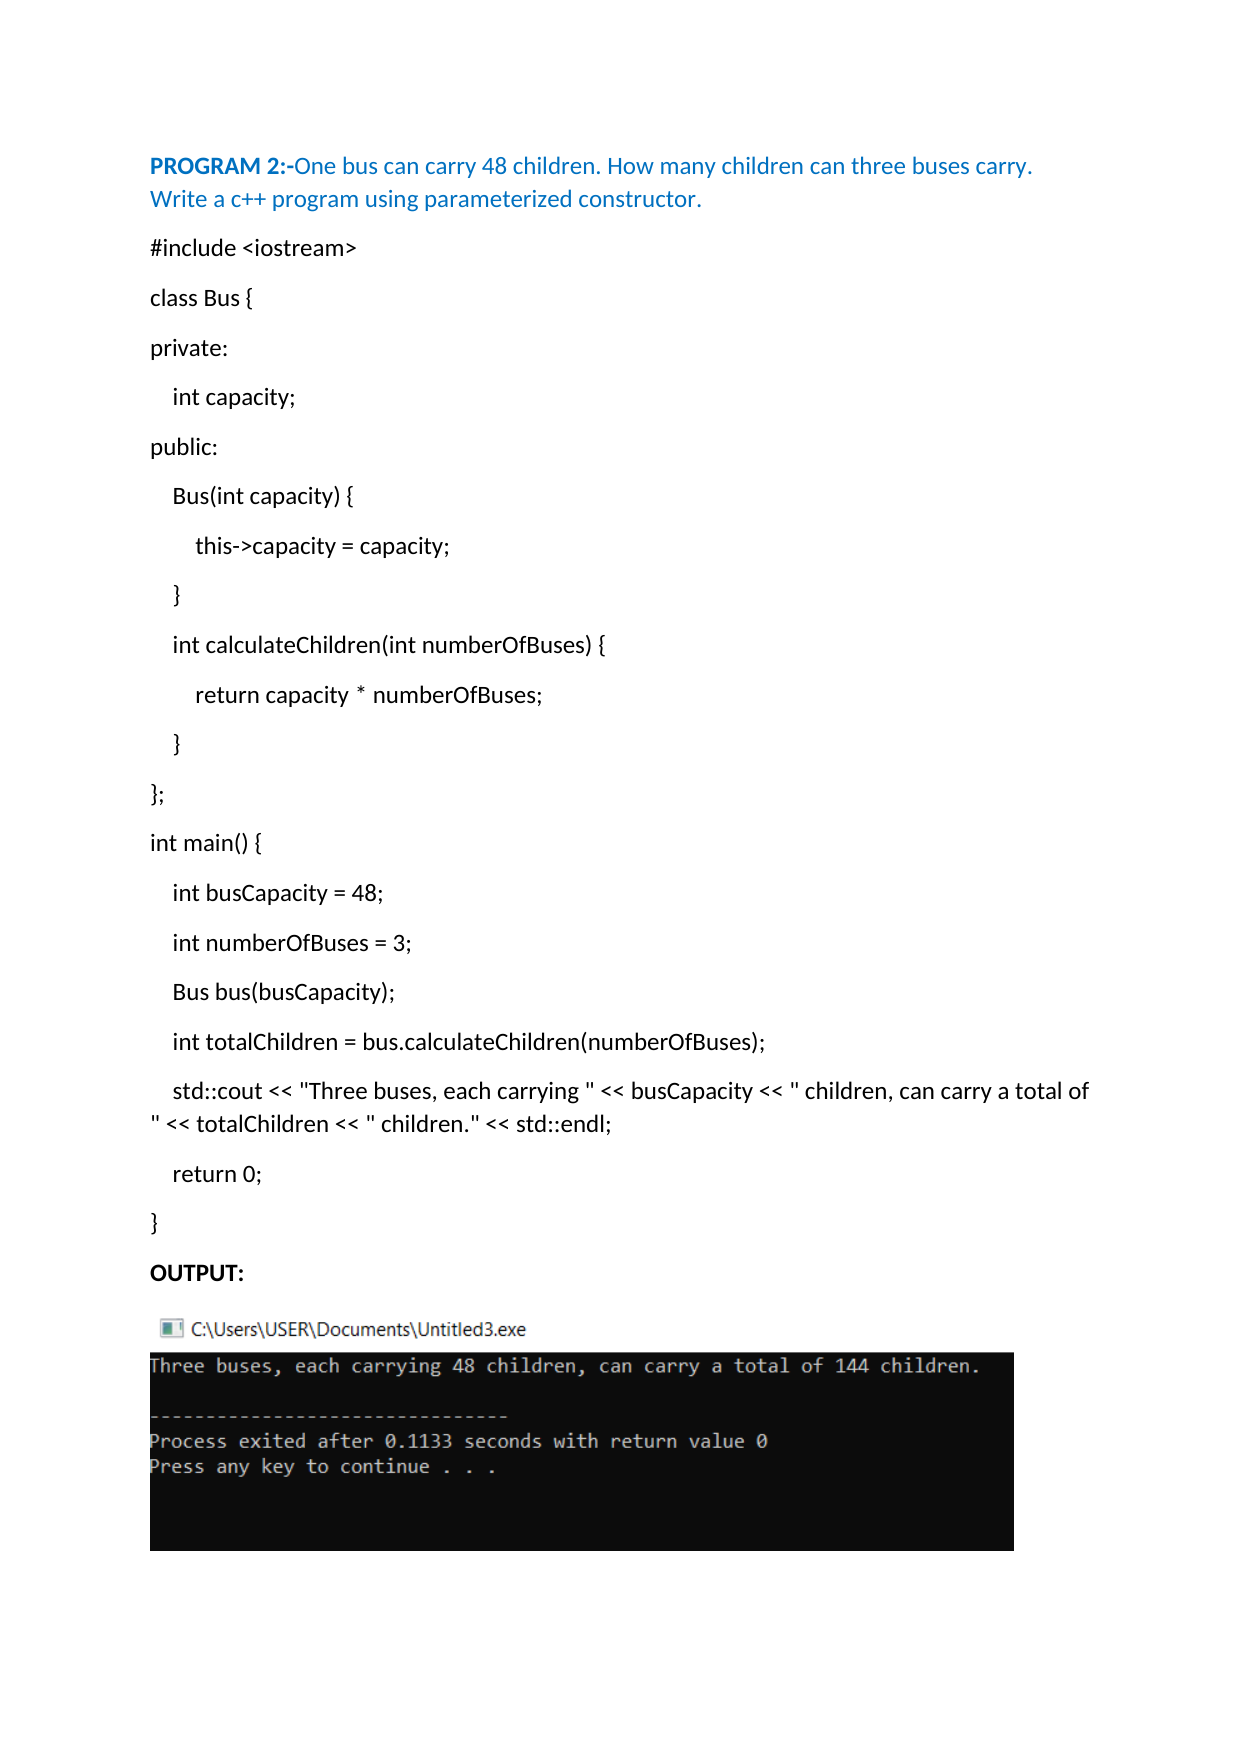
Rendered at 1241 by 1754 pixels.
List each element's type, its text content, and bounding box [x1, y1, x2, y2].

text public: [150, 431, 1090, 461]
text Bus(int capacity) { [150, 480, 1090, 511]
text Bus bus(busCapacity); [150, 976, 1090, 1007]
text std::cout << "Three buses, each carrying " << busCapacity << " children, can carry a total of " << totalChildren << " children." << std::endl; [150, 1075, 1090, 1139]
text } [150, 728, 1090, 759]
text return 0; [150, 1158, 1090, 1188]
text return capacity * numberOfBuses; [150, 679, 1090, 709]
text int main() { [150, 827, 1090, 858]
text int busCapacity = 48; [150, 877, 1090, 908]
text OUTPUT: [150, 1257, 1090, 1288]
text private: [150, 332, 1090, 362]
text int capacity; [150, 381, 1090, 412]
text } [150, 1207, 1090, 1238]
text }; [150, 778, 1090, 808]
text int totalChildren = bus.calculateChildren(numberOfBuses); [150, 1026, 1090, 1056]
text #include <iostream> [150, 232, 1090, 263]
text PROGRAM 2:-One bus can carry 48 children. How many children can three buses carry. Write a c++ program using parameterized constructor. [150, 150, 1090, 213]
text } [150, 579, 1090, 610]
text int numberOfBuses = 3; [150, 927, 1090, 957]
text class Bus { [150, 282, 1090, 313]
text this->capacity = capacity; [150, 530, 1090, 561]
picture [150, 1306, 1014, 1551]
text int calculateChildren(int numberOfBuses) { [150, 629, 1090, 660]
